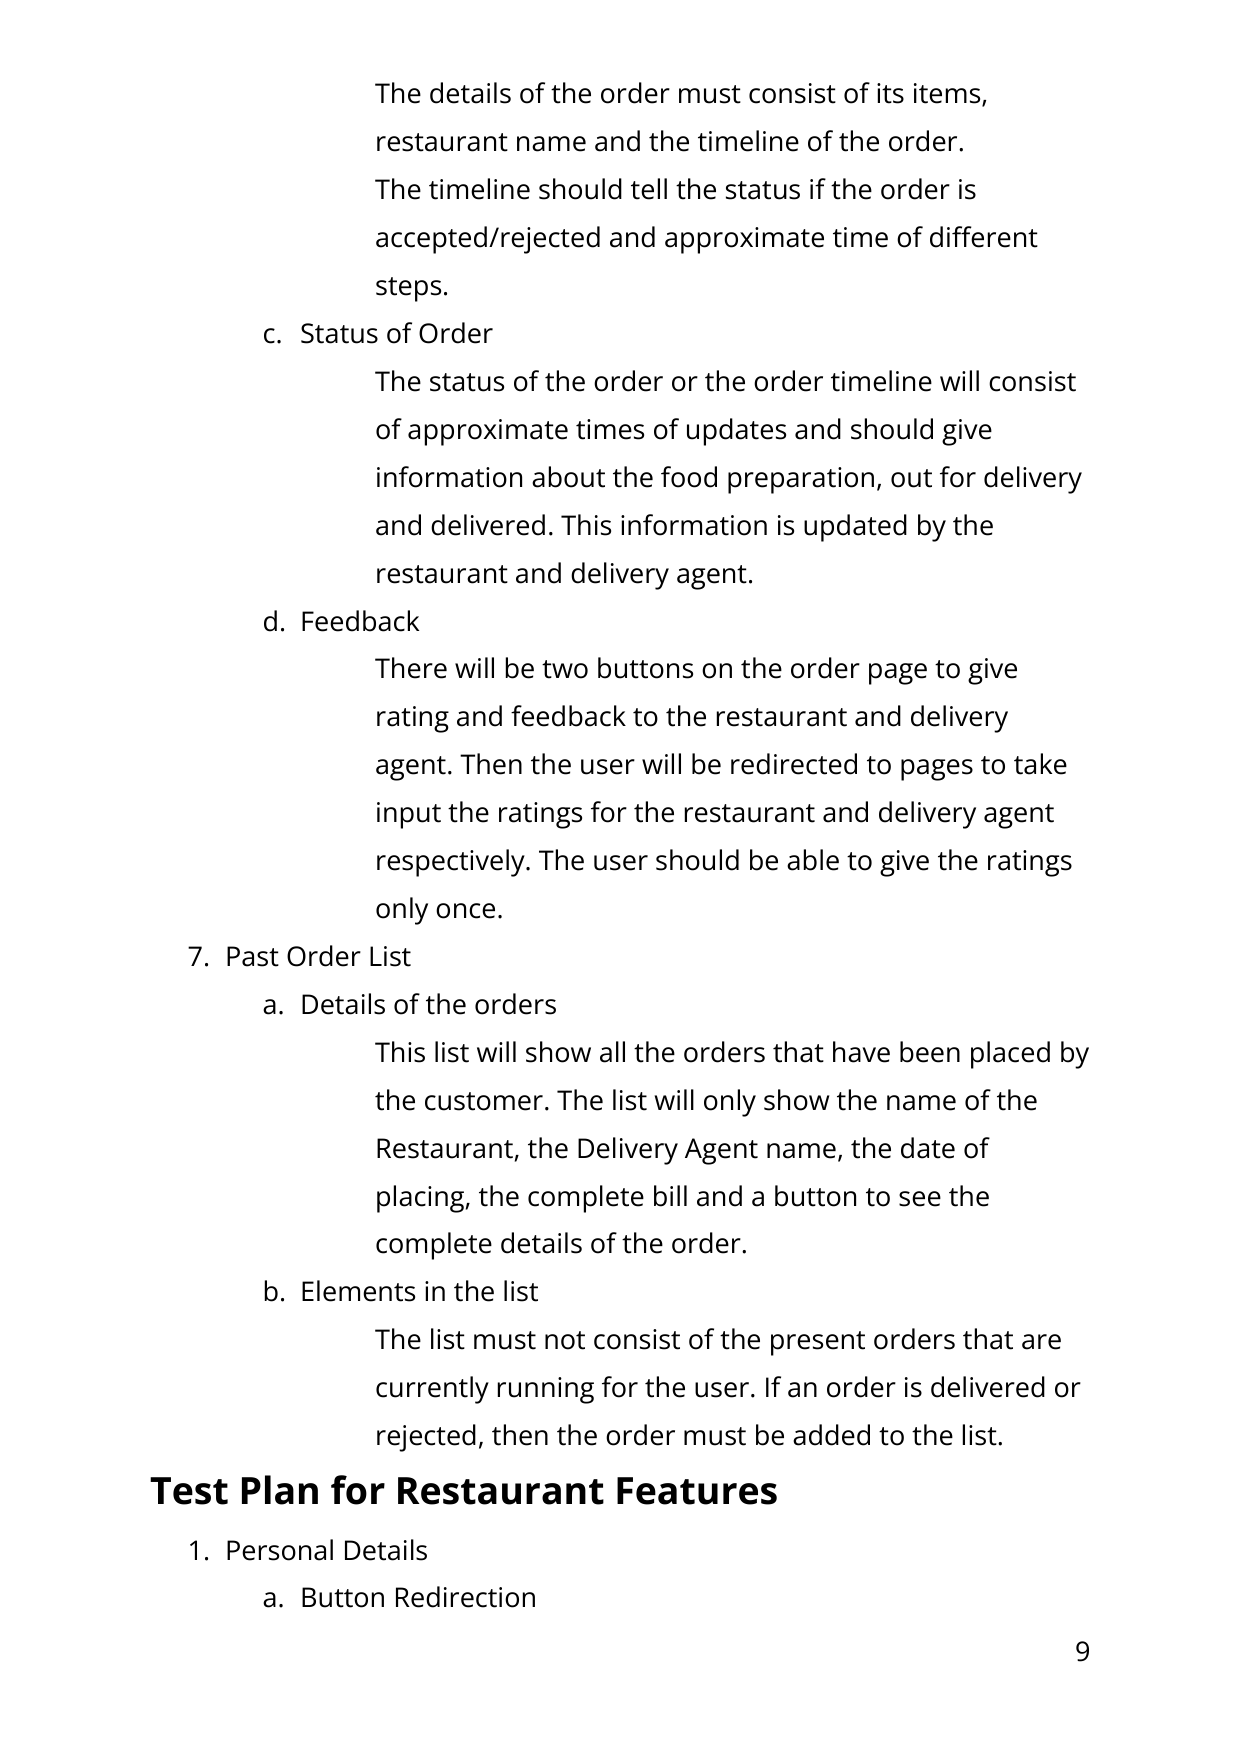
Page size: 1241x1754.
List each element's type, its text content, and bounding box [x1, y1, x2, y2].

subtitle Test Plan for Restaurant Features [150, 1464, 1090, 1516]
list Feedback [262, 602, 1090, 639]
list Details of the orders [262, 985, 1090, 1022]
list Past Order List [187, 937, 1090, 974]
text The details of the order must consist of its items, restaurant name and the timeline of the order. [375, 75, 1090, 160]
text The list must not consist of the present orders that are currently running for the user. If an order is delivered or rejected, then the order must be added to the list. [375, 1321, 1090, 1453]
list Button Redirection [262, 1579, 1090, 1616]
list Status of Order [262, 314, 1090, 351]
list Personal Details [187, 1531, 1090, 1568]
text The timeline should tell the status if the order is accepted/rejected and approximate time of different steps. [375, 171, 1090, 303]
text The status of the order or the order timeline will consist of approximate times of updates and should give information about the food preparation, out for delivery and delivered. This information is updated by the restaurant and delivery agent. [375, 362, 1090, 591]
list Elements in the list [262, 1273, 1090, 1310]
text There will be two buttons on the order page to give rating and feedback to the restaurant and delivery agent. Then the user will be redirected to pages to take input the ratings for the restaurant and delivery agent respectively. The user should be able to give the ratings only once. [375, 650, 1090, 926]
text This list will show all the orders that have been placed by the customer. The list will only show the name of the Restaurant, the Delivery Agent name, the date of placing, the complete bill and a button to see the complete details of the order. [375, 1033, 1090, 1262]
